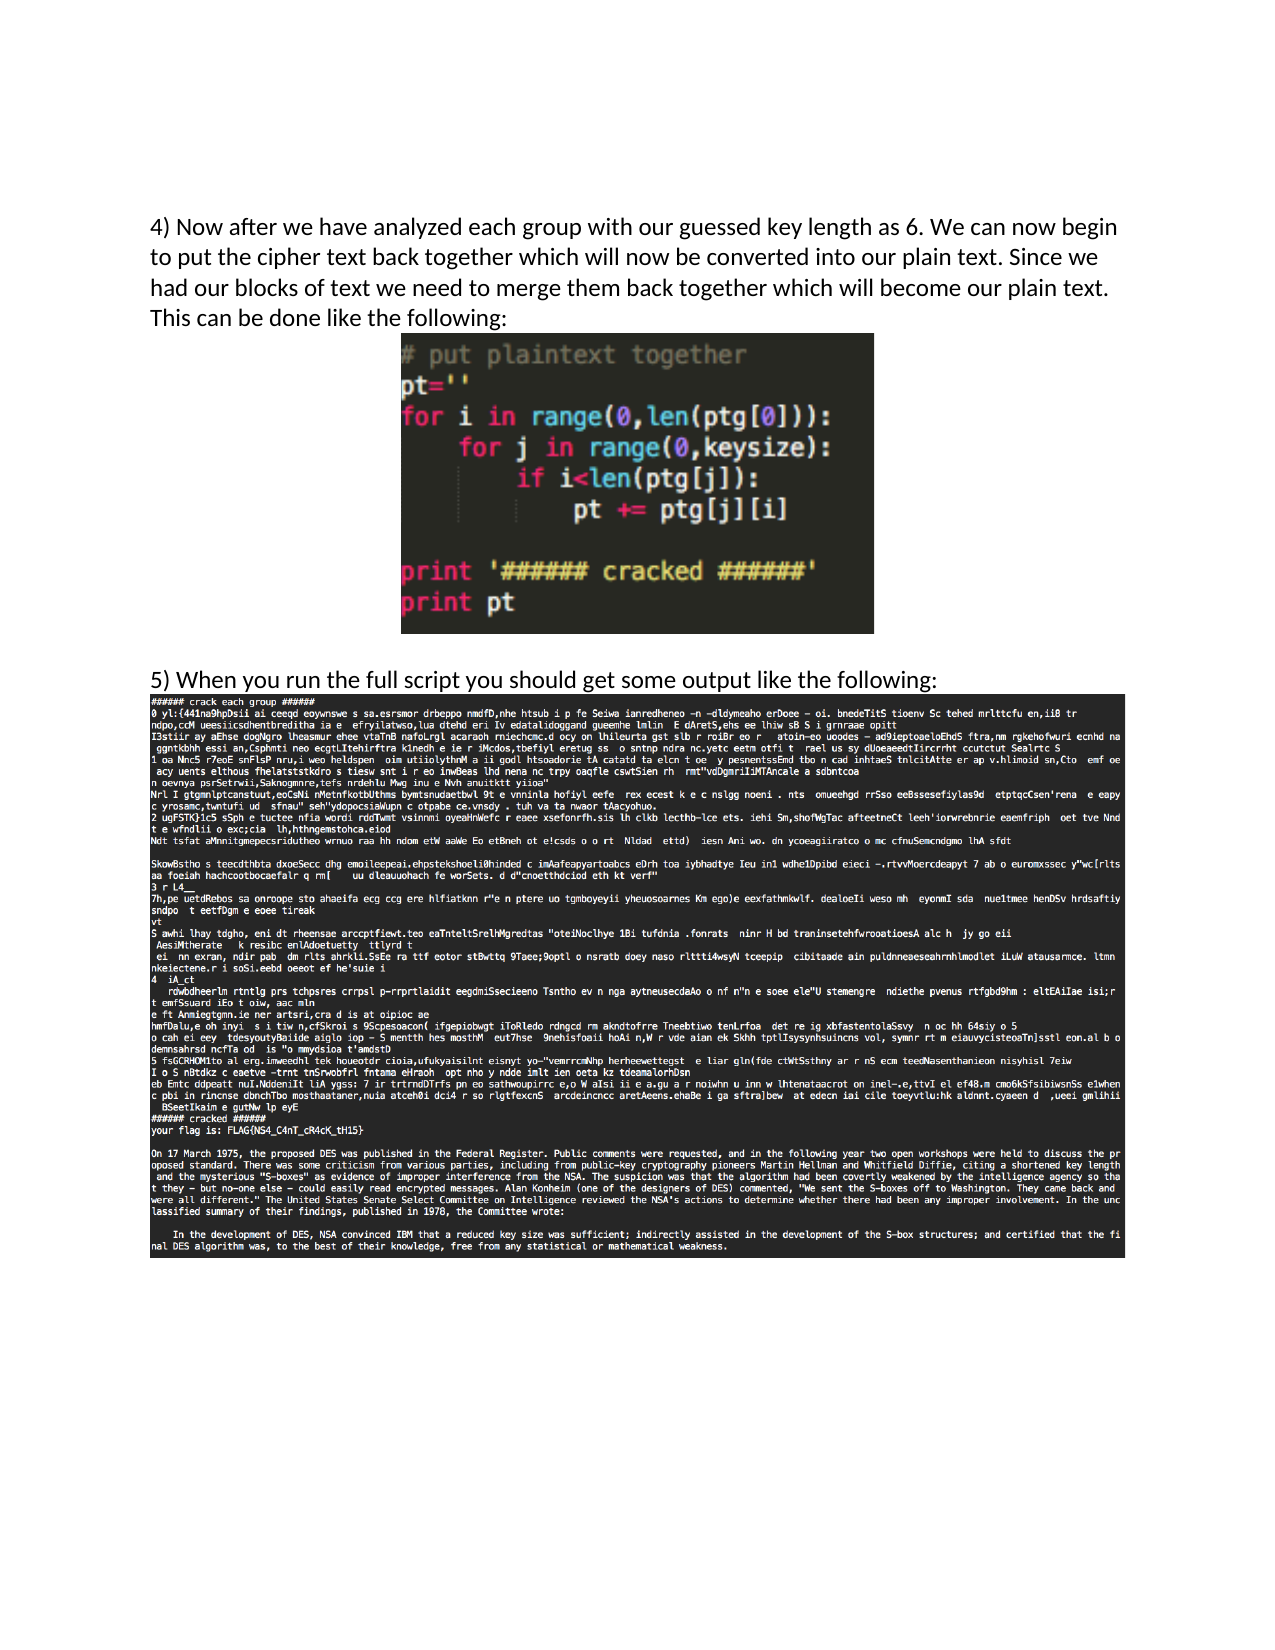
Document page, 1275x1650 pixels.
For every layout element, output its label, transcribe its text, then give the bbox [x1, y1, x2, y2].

text 4) Now after we have analyzed each group with our guessed key length as 6. We can now begin to put the cipher text back together which will now be converted into our plain text. Since we had our blocks of text we need to merge them back together which will become our plain text. This can be done like the following: [150, 211, 1125, 333]
picture [150, 694, 1125, 1258]
picture [401, 333, 875, 634]
text 5) When you run the full script you should get some output like the following: [150, 664, 1125, 694]
